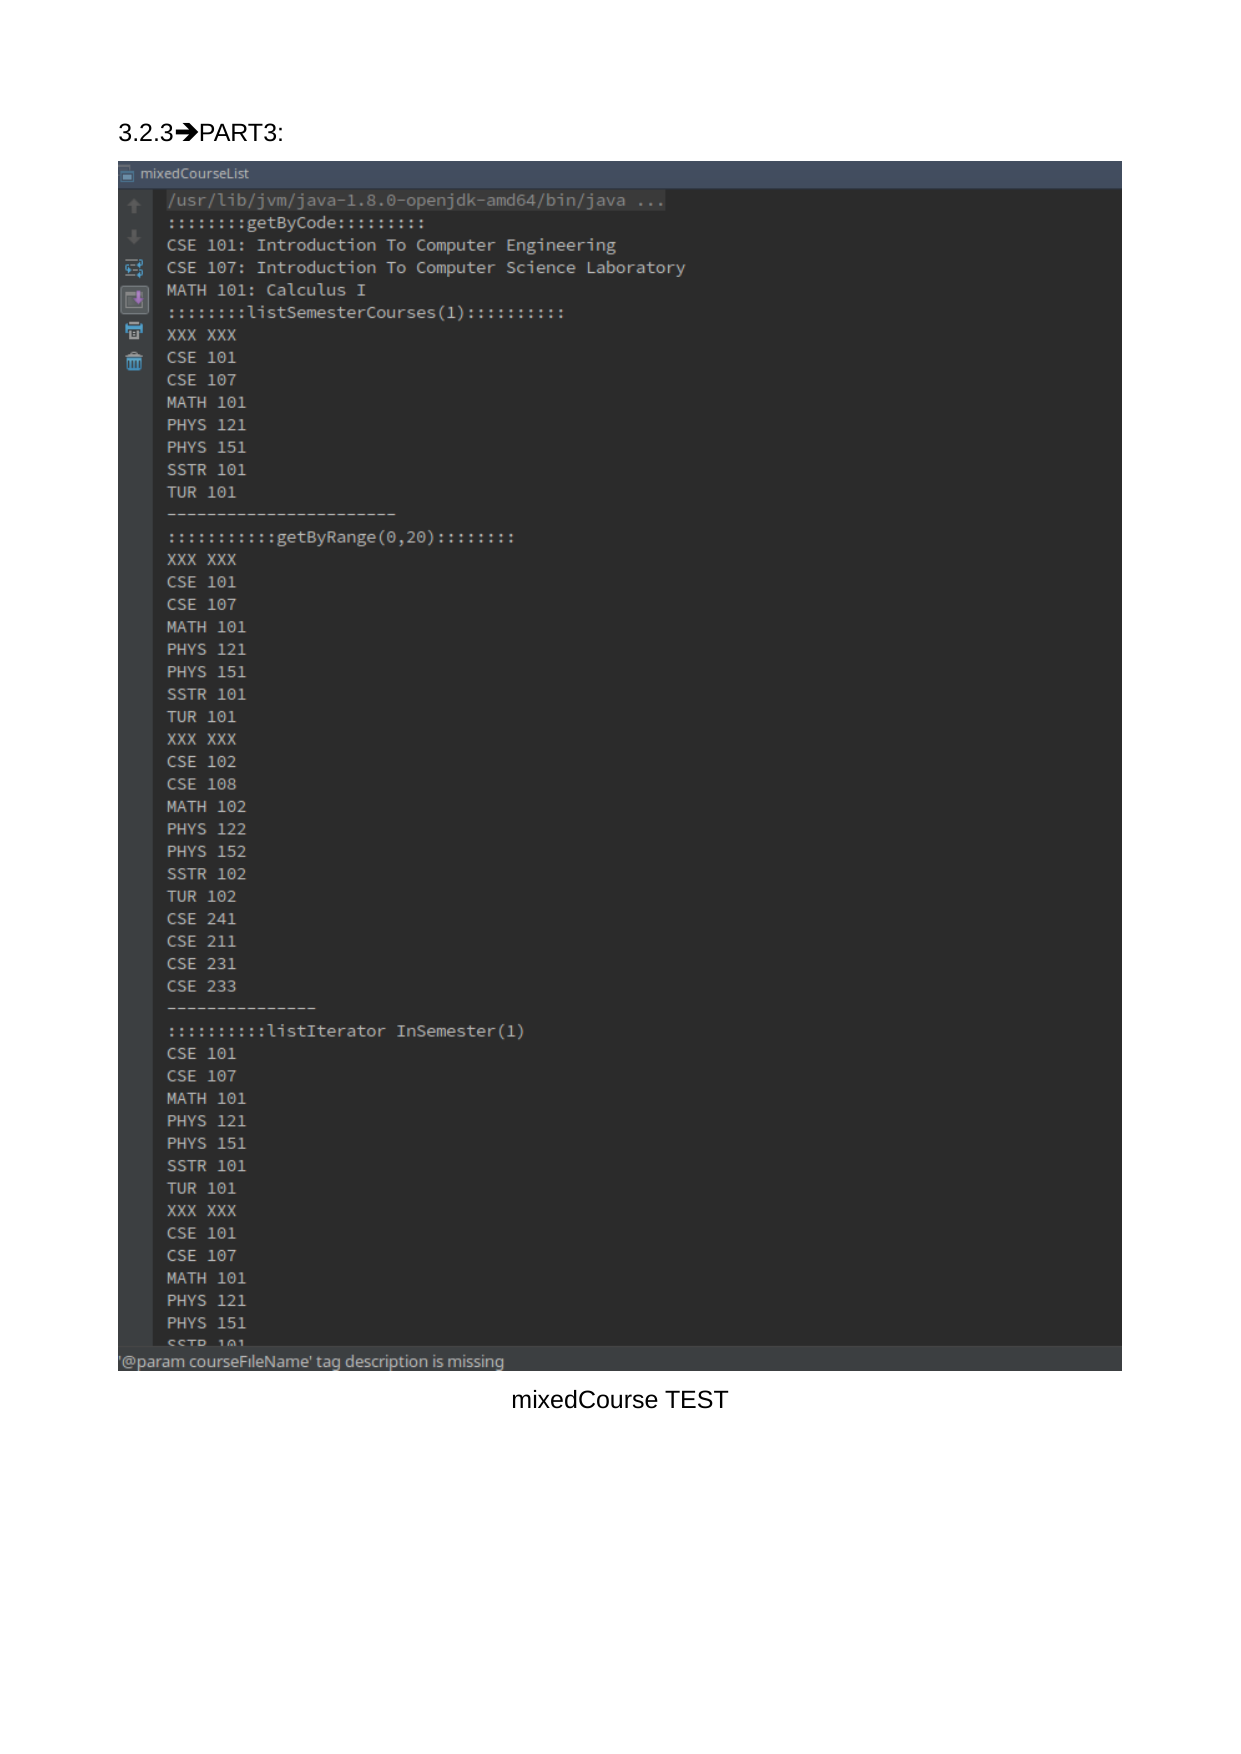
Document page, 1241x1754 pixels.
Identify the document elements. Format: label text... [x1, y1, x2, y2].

text mixedCourse TEST [118, 1385, 1122, 1414]
picture [118, 161, 1122, 1371]
text 3.2.3PART3: [118, 118, 1122, 147]
